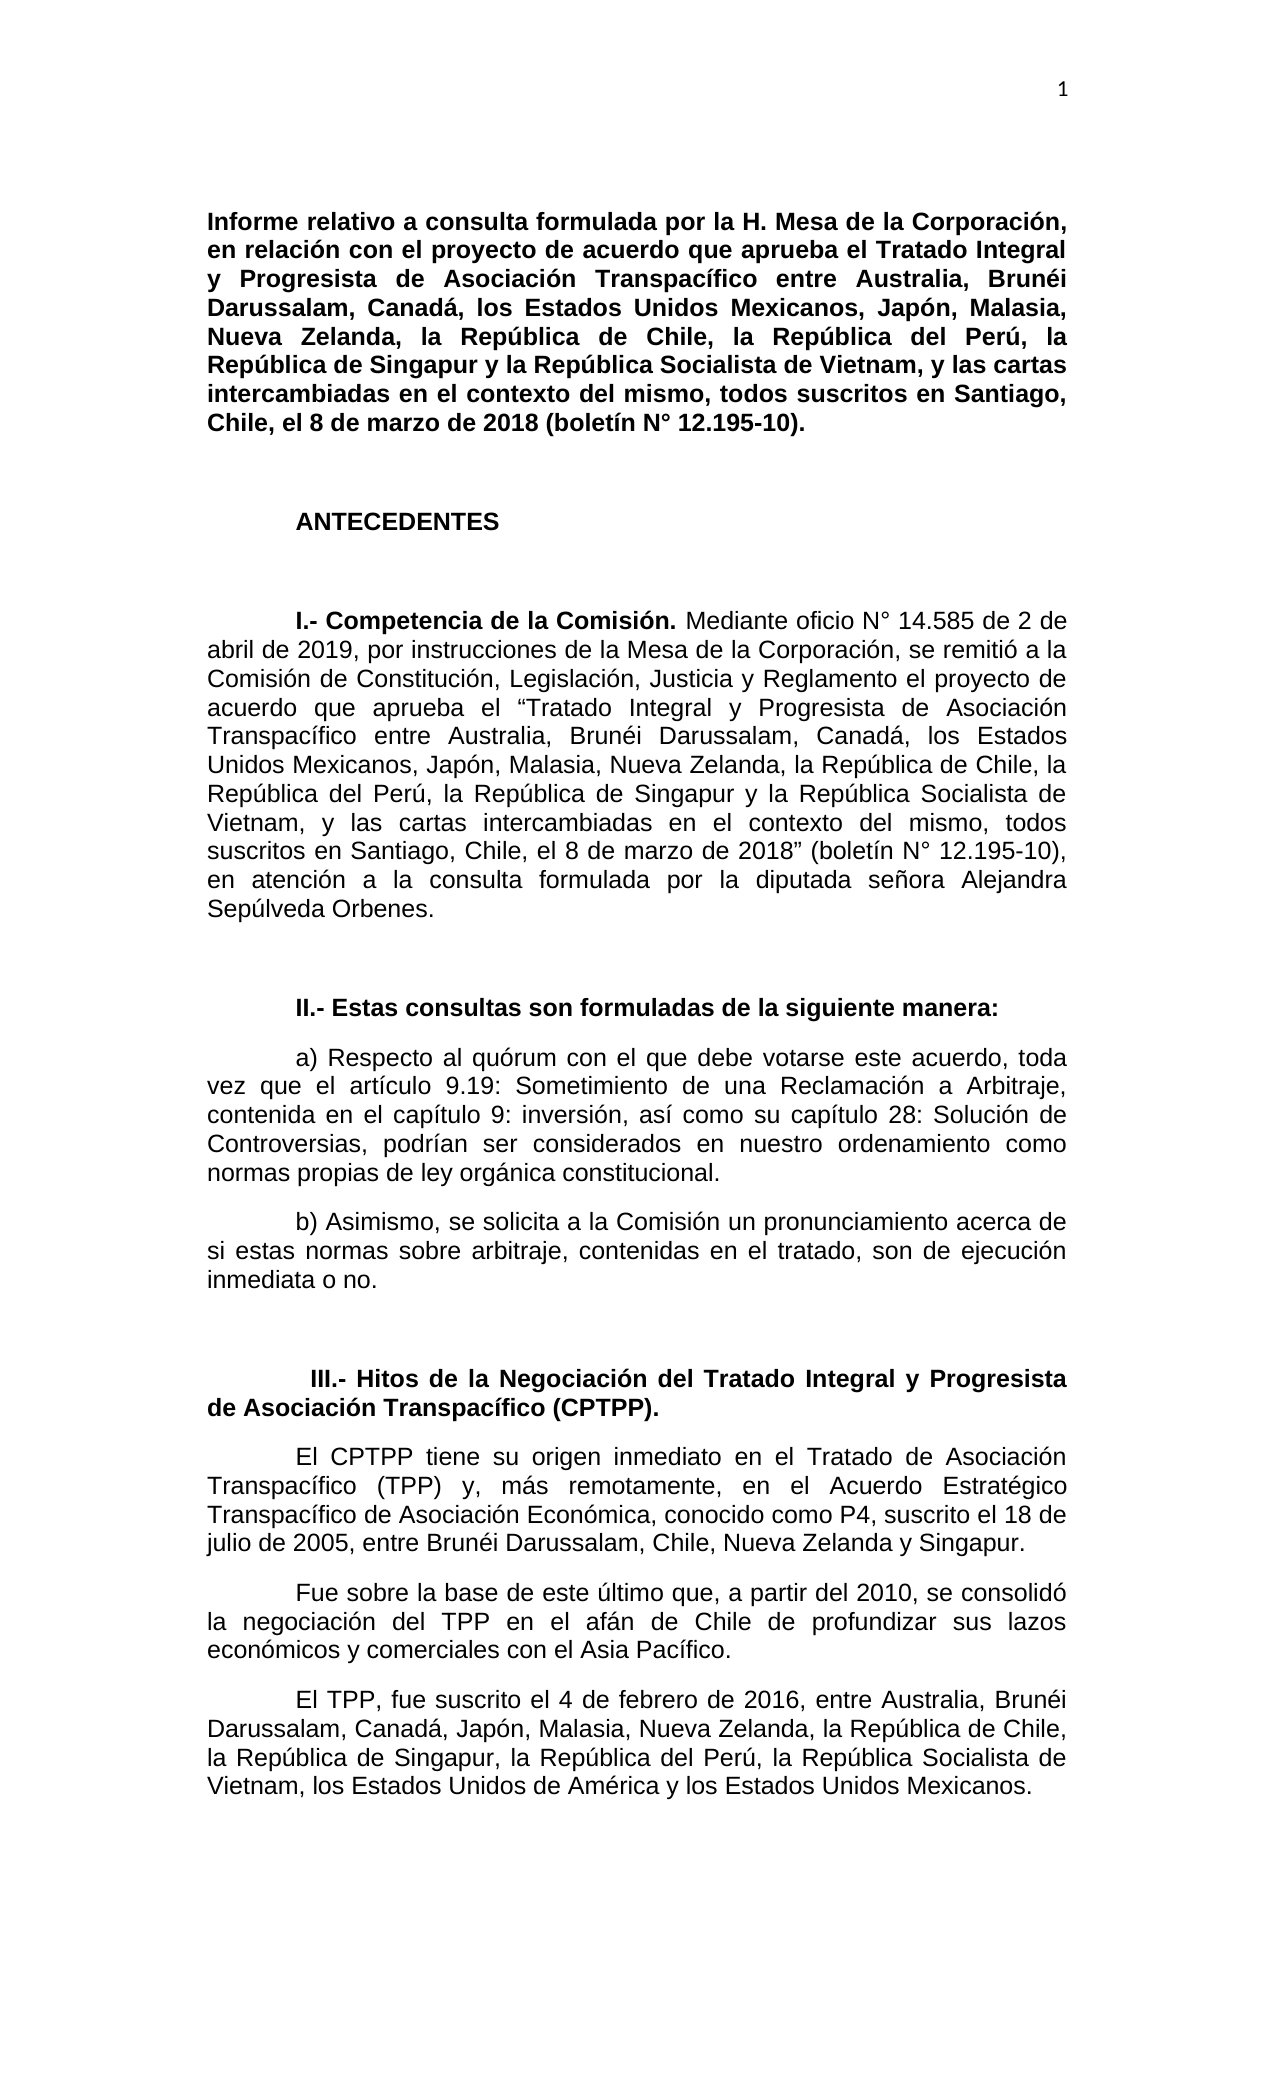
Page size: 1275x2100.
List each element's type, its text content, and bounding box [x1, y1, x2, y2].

text Informe relativo a consulta formulada por la H. Mesa de la Corporación, en relación con el proyecto de acuerdo que aprueba el Tratado Integral y Progresista de Asociación Transpacífico entre Australia, Brunéi Darussalam, Canadá, los Estados Unidos Mexicanos, Japón, Malasia, Nueva Zelanda, la República de Chile, la República del Perú, la República de Singapur y la República Socialista de Vietnam, y las cartas intercambiadas en el contexto del mismo, todos suscritos en Santiago, Chile, el 8 de marzo de 2018 (boletín N° 12.195-10). [207, 207, 1068, 437]
text ANTECEDENTES [207, 507, 1068, 536]
text El CPTPP tiene su origen inmediato en el Tratado de Asociación Transpacífico (TPP) y, más remotamente, en el Acuerdo Estratégico Transpacífico de Asociación Económica, conocido como P4, suscrito el 18 de julio de 2005, entre Brunéi Darussalam, Chile, Nueva Zelanda y Singapur. [207, 1442, 1068, 1557]
text II.- Estas consultas son formuladas de la siguiente manera: [207, 993, 1068, 1022]
text El TPP, fue suscrito el 4 de febrero de 2016, entre Australia, Brunéi Darussalam, Canadá, Japón, Malasia, Nueva Zelanda, la República de Chile, la República de Singapur, la República del Perú, la República Socialista de Vietnam, los Estados Unidos de América y los Estados Unidos Mexicanos. [207, 1685, 1068, 1800]
text b) Asimismo, se solicita a la Comisión un pronunciamiento acerca de si estas normas sobre arbitraje, contenidas en el tratado, son de ejecución inmediata o no. [207, 1207, 1068, 1293]
text Fue sobre la base de este último que, a partir del 2010, se consolidó la negociación del TPP en el afán de Chile de profundizar sus lazos económicos y comerciales con el Asia Pacífico. [207, 1578, 1068, 1664]
text I.- Competencia de la Comisión. Mediante oficio N° 14.585 de 2 de abril de 2019, por instrucciones de la Mesa de la Corporación, se remitió a la Comisión de Constitución, Legislación, Justicia y Reglamento el proyecto de acuerdo que aprueba el “Tratado Integral y Progresista de Asociación Transpacífico entre Australia, Brunéi Darussalam, Canadá, los Estados Unidos Mexicanos, Japón, Malasia, Nueva Zelanda, la República de Chile, la República del Perú, la República de Singapur y la República Socialista de Vietnam, y las cartas intercambiadas en el contexto del mismo, todos suscritos en Santiago, Chile, el 8 de marzo de 2018” (boletín N° 12.195-10), en atención a la consulta formulada por la diputada señora Alejandra Sepúlveda Orbenes. [207, 606, 1068, 923]
text III.- Hitos de la Negociación del Tratado Integral y Progresista de Asociación Transpacífico (CPTPP). [207, 1364, 1068, 1421]
text a) Respecto al quórum con el que debe votarse este acuerdo, toda vez que el artículo 9.19: Sometimiento de una Reclamación a Arbitraje, contenida en el capítulo 9: inversión, así como su capítulo 28: Solución de Controversias, podrían ser considerados en nuestro ordenamiento como normas propias de ley orgánica constitucional. [207, 1043, 1068, 1186]
